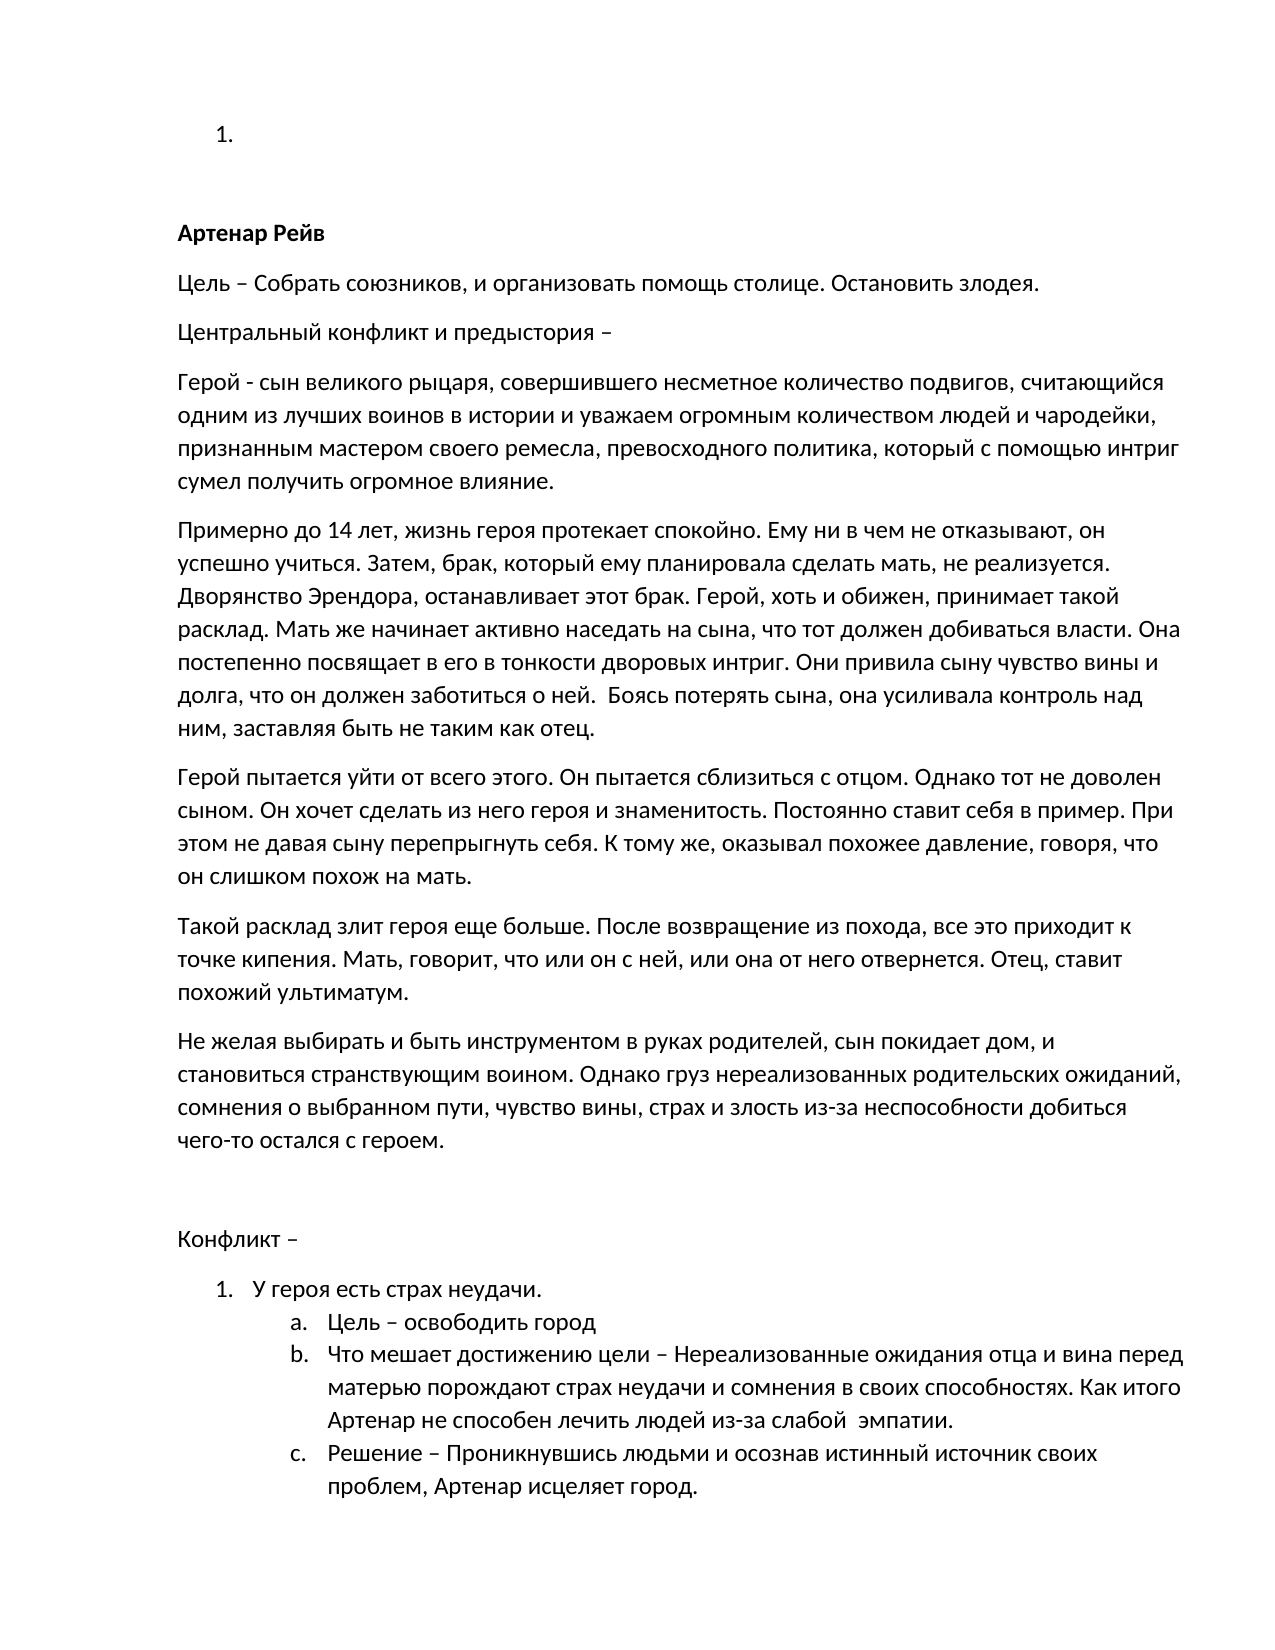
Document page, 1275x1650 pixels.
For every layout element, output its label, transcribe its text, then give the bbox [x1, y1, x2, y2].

text Конфликт – [177, 1223, 1186, 1254]
text Такой расклад злит героя еще больше. После возвращение из похода, все это приходит к точке кипения. Мать, говорит, что или он с ней, или она от него отвернется. Отец, ставит похожий ультиматум. [177, 910, 1186, 1006]
text Не желая выбирать и быть инструментом в руках родителей, сын покидает дом, и становиться странствующим воином. Однако груз нереализованных родительских ожиданий, сомнения о выбранном пути, чувство вины, страх и злость из-за неспособности добиться чего-то остался с героем. [177, 1025, 1186, 1154]
text Герой - сын великого рыцаря, совершившего несметное количество подвигов, считающийся одним из лучших воинов в истории и уважаем огромным количеством людей и чародейки, признанным мастером своего ремесла, превосходного политика, который с помощью интриг сумел получить огромное влияние. [177, 366, 1186, 495]
text Герой пытается уйти от всего этого. Он пытается сблизиться с отцом. Однако тот не доволен сыном. Он хочет сделать из него героя и знаменитость. Постоянно ставит себя в пример. При этом не давая сыну перепрыгнуть себя. К тому же, оказывал похожее давление, говоря, что он слишком похож на мать. [177, 761, 1186, 891]
text Примерно до 14 лет, жизнь героя протекает спокойно. Ему ни в чем не отказывают, он успешно учиться. Затем, брак, который ему планировала сделать мать, не реализуется. Дворянство Эрендора, останавливает этот брак. Герой, хоть и обижен, принимает такой расклад. Мать же начинает активно наседать на сына, что тот должен добиваться власти. Она постепенно посвящает в его в тонкости дворовых интриг. Они привила сыну чувство вины и долга, что он должен заботиться о ней. Боясь потерять сына, она усиливала контроль над ним, заставляя быть не таким как отец. [177, 514, 1186, 742]
list Решение – Проникнувшись людьми и осознав истинный источник своих проблем, Артенар исцеляет город. [290, 1437, 1186, 1501]
text Цель – Собрать союзников, и организовать помощь столице. Остановить злодея. [177, 267, 1186, 297]
text Артенар Рейв [177, 217, 1186, 248]
list У героя есть страх неудачи. [215, 1273, 1186, 1303]
list Цель – освободить город [290, 1306, 1186, 1336]
text Центральный конфликт и предыстория – [177, 316, 1186, 347]
list Что мешает достижению цели – Нереализованные ожидания отца и вина перед матерью порождают страх неудачи и сомнения в своих способностях. Как итого Артенар не способен лечить людей из-за слабой эмпатии. [290, 1338, 1186, 1435]
